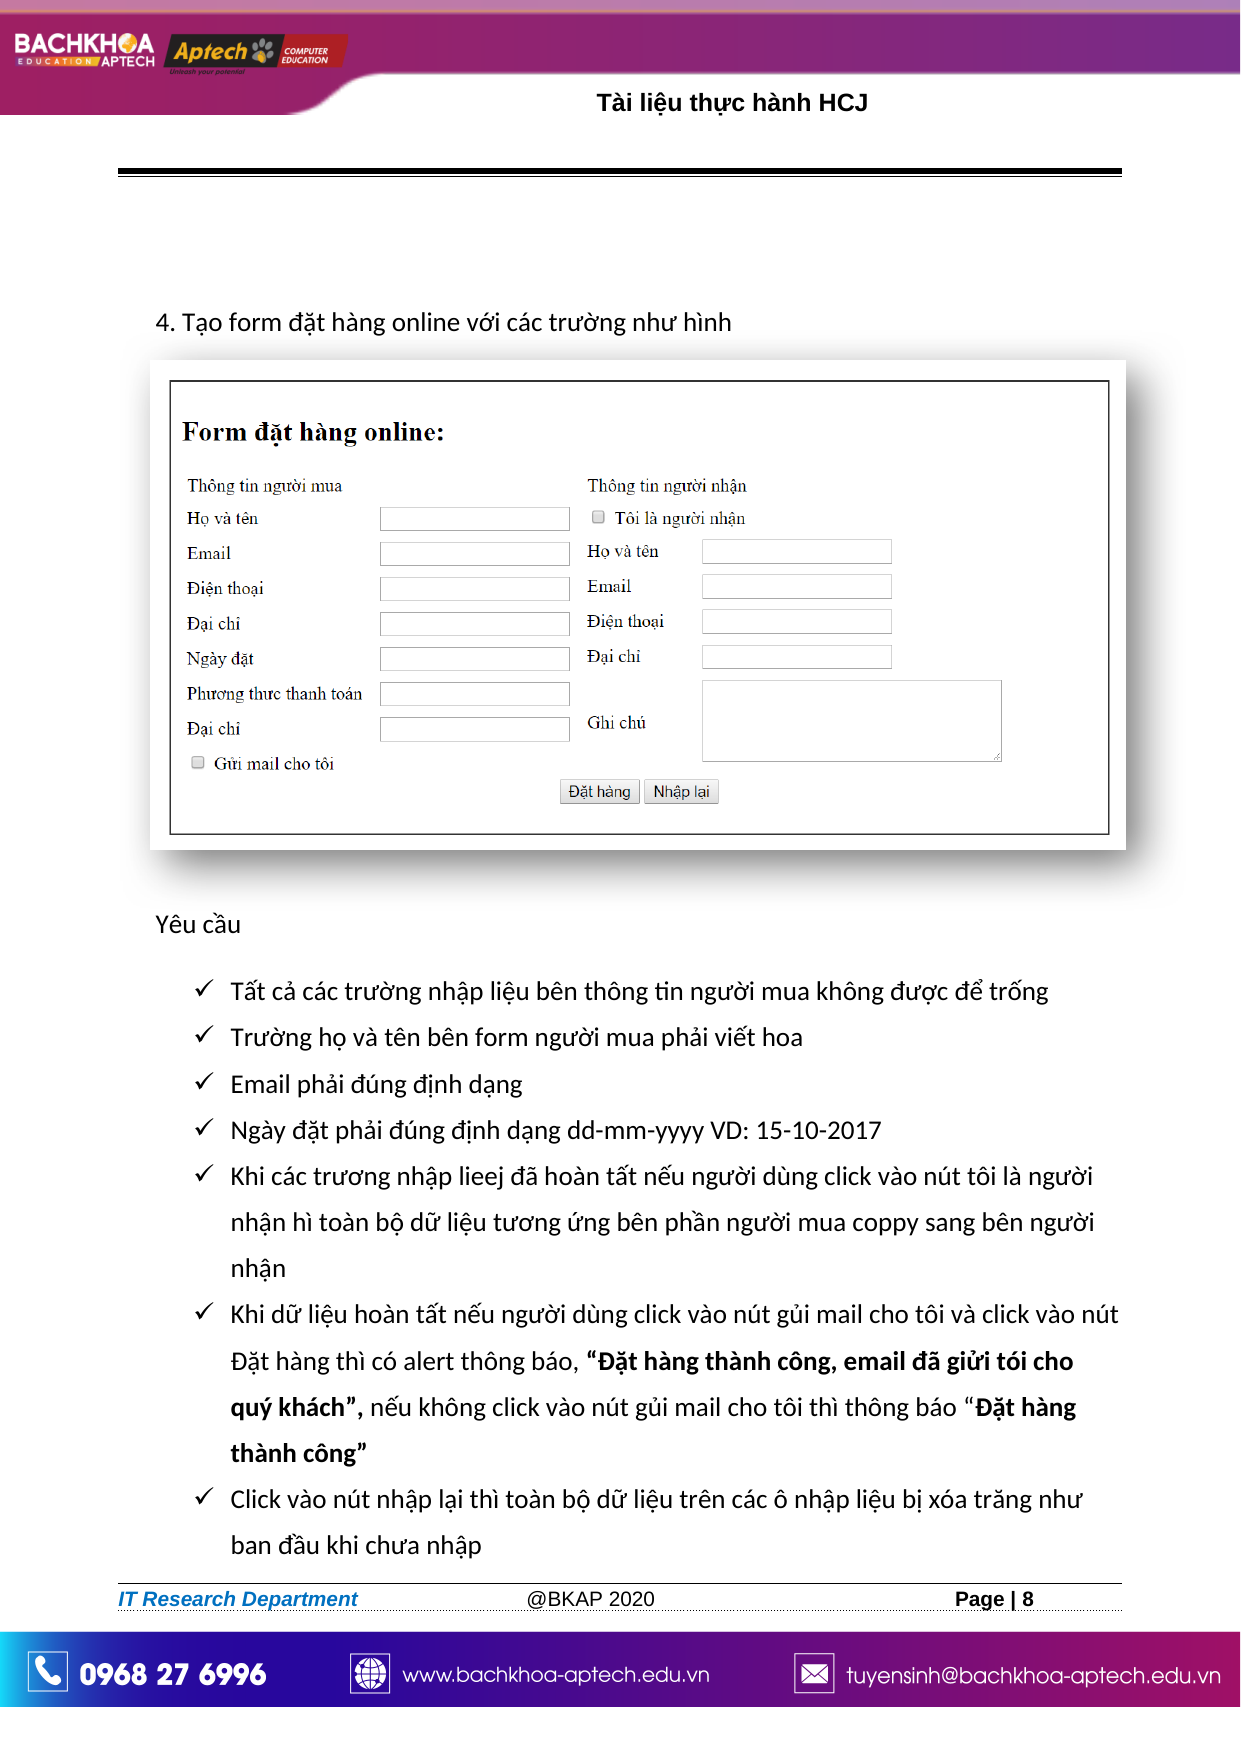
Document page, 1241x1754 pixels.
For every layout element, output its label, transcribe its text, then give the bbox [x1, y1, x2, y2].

text Yêu cầu [155, 907, 1122, 941]
list Trường họ và tên bên form người mua phải viết hoa [193, 1021, 1122, 1054]
picture [150, 360, 1126, 850]
list Khi dữ liệu hoàn tất nếu người dùng click vào nút gủi mail cho tôi và click vào nút Đặt hàng thì có alert thông báo, “Đặt hàng thành công, email đã giửi tói cho quý khách”, nếu không click vào nút gủi mail cho tôi thì thông báo “Đặt hàng thành công” [193, 1297, 1122, 1469]
list Email phải đúng định dạng [193, 1067, 1122, 1100]
picture [0, 1631, 1241, 1707]
list Khi các trương nhập lieej đã hoàn tất nếu người dùng click vào nút tôi là người nhận hì toàn bộ dữ liệu tương ứng bên phần người mua coppy sang bên người nhận [193, 1159, 1122, 1284]
list Tất cả các trường nhập liệu bên thông tin người mua không được để trống [193, 974, 1122, 1007]
list Ngày đặt phải đúng định dạng dd-mm-yyyy VD: 15-10-2017 [193, 1113, 1122, 1146]
list Click vào nút nhập lại thì toàn bộ dữ liệu trên các ô nhập liệu bị xóa trăng như ban đầu khi chưa nhập [193, 1482, 1122, 1561]
text 4. Tạo form đặt hàng online với các trường như hình [155, 305, 1122, 338]
picture [0, 0, 1241, 115]
